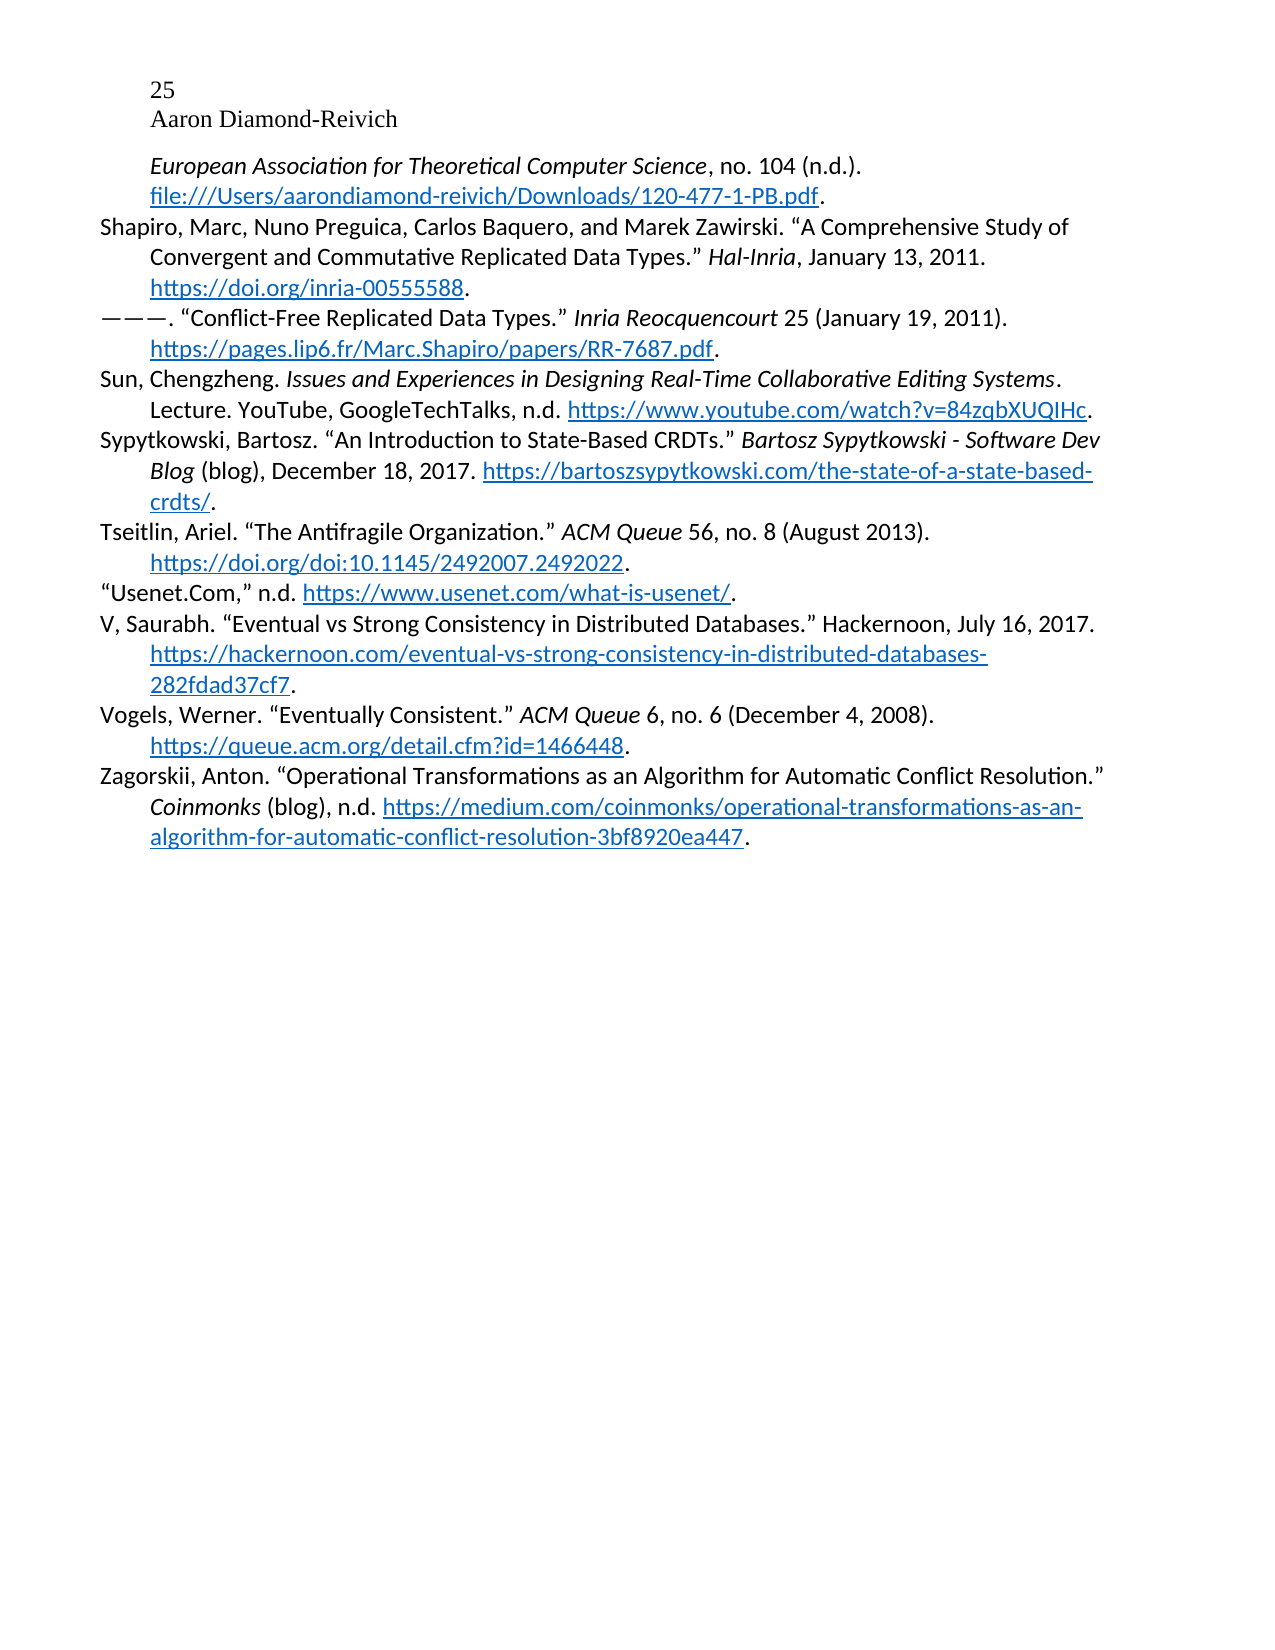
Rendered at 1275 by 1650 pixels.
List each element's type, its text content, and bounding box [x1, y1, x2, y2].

text Zagorskii, Anton. “Operational Transformations as an Algorithm for Automatic Conflict Resolution.” Coinmonks (blog), n.d. https://medium.com/coinmonks/operational-transformations-as-an-algorithm-for-automatic-conflict-resolution-3bf8920ea447. [100, 760, 1125, 852]
text ———. “Conflict-Free Replicated Data Types.” Inria Reocquencourt 25 (January 19, 2011). https://pages.lip6.fr/Marc.Shapiro/papers/RR-7687.pdf. [100, 303, 1125, 364]
text Sypytkowski, Bartosz. “An Introduction to State-Based CRDTs.” Bartosz Sypytkowski - Software Dev Blog (blog), December 18, 2017. https://bartoszsypytkowski.com/the-state-of-a-state-based-crdts/. [100, 425, 1125, 516]
text “Usenet.Com,” n.d. https://www.usenet.com/what-is-usenet/. [100, 577, 1125, 608]
text Tseitlin, Ariel. “The Antifragile Organization.” ACM Queue 56, no. 8 (August 2013). https://doi.org/doi:10.1145/2492007.2492022. [100, 516, 1125, 577]
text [100, 150, 1125, 211]
text Vogels, Werner. “Eventually Consistent.” ACM Queue 6, no. 6 (December 4, 2008). https://queue.acm.org/detail.cfm?id=1466448. [100, 699, 1125, 760]
text Shapiro, Marc, Nuno Preguica, Carlos Baquero, and Marek Zawirski. “A Comprehensive Study of Convergent and Commutative Replicated Data Types.” Hal-Inria, January 13, 2011. https://doi.org/inria-00555588. [100, 211, 1125, 303]
text V, Saurabh. “Eventual vs Strong Consistency in Distributed Databases.” Hackernoon, July 16, 2017. https://hackernoon.com/eventual-vs-strong-consistency-in-distributed-databases-282fdad37cf7. [100, 608, 1125, 699]
text Sun, Chengzheng. Issues and Experiences in Designing Real-Time Collaborative Editing Systems. Lecture. YouTube, GoogleTechTalks, n.d. https://www.youtube.com/watch?v=84zqbXUQIHc. [100, 364, 1125, 425]
